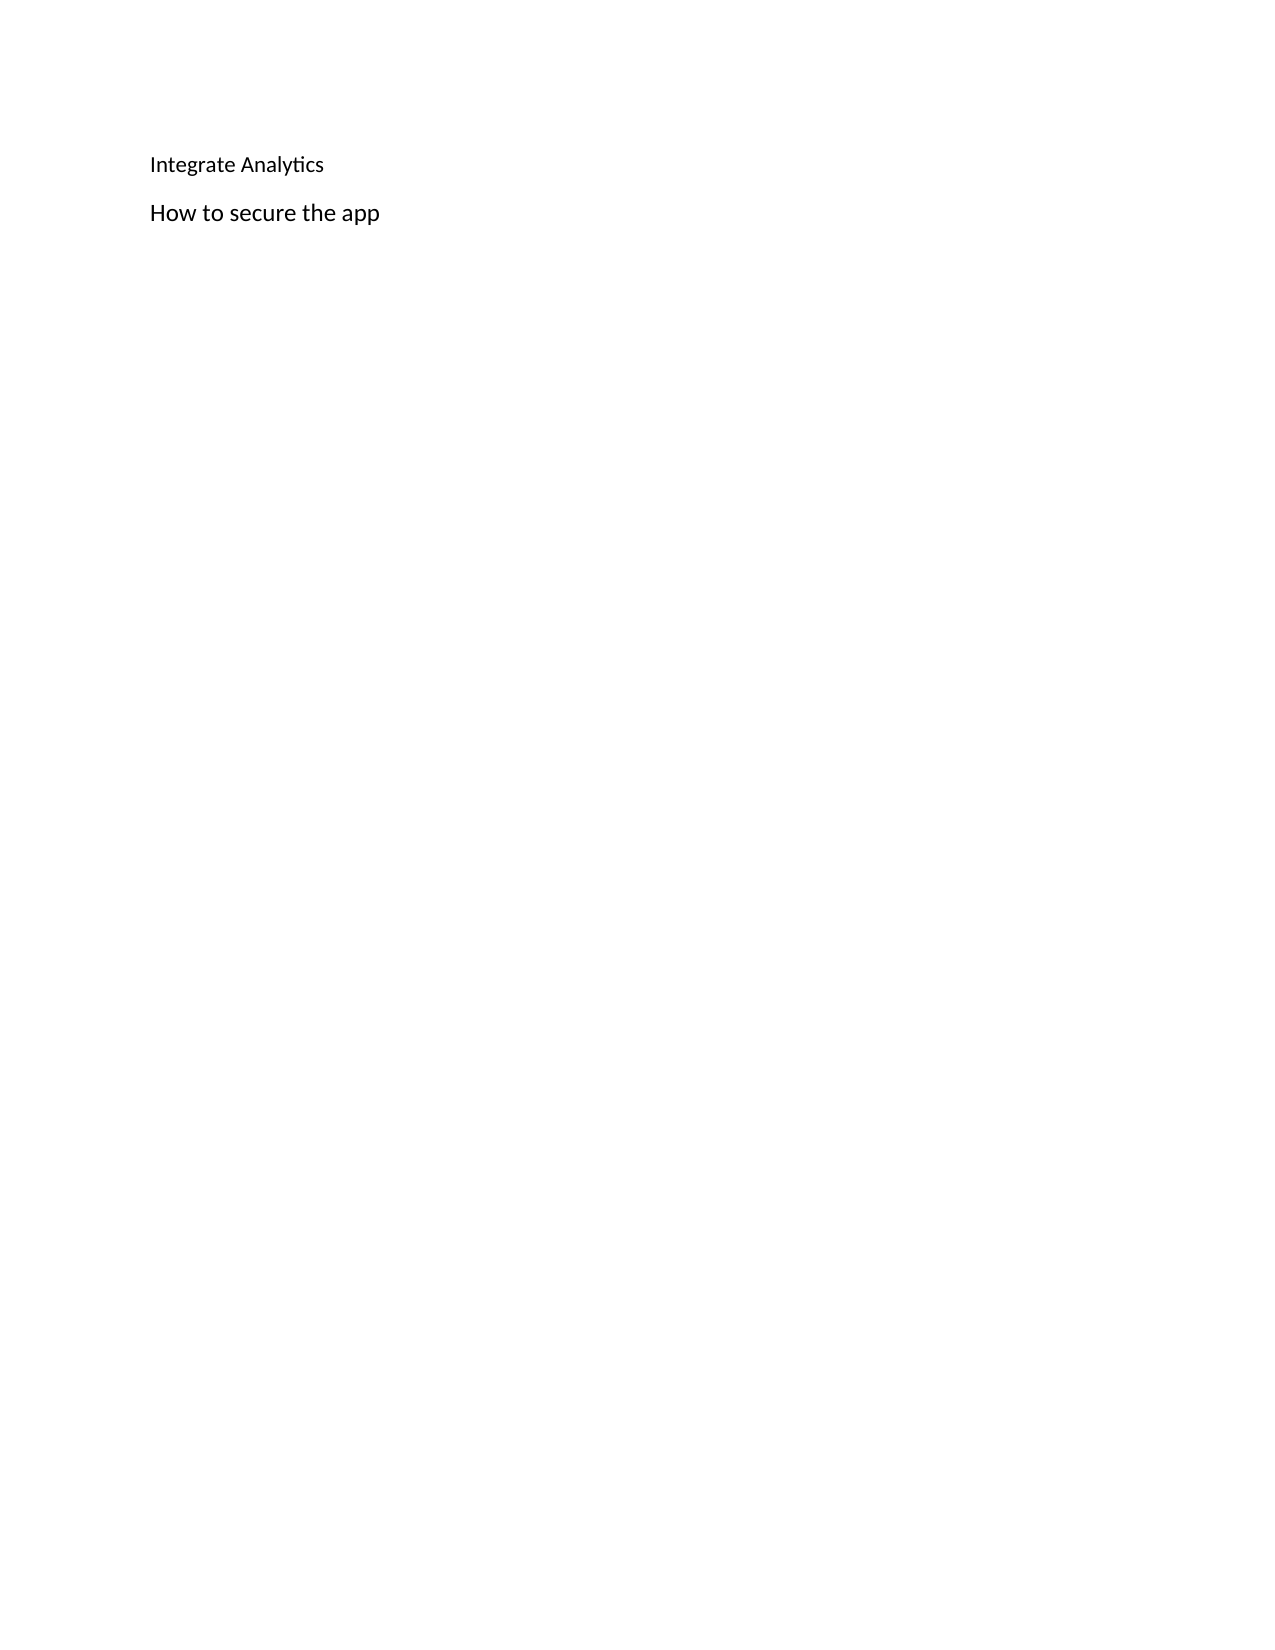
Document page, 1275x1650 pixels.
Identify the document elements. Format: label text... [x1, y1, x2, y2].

text Integrate Analytics [150, 150, 1125, 178]
text How to secure the app [150, 197, 1125, 227]
